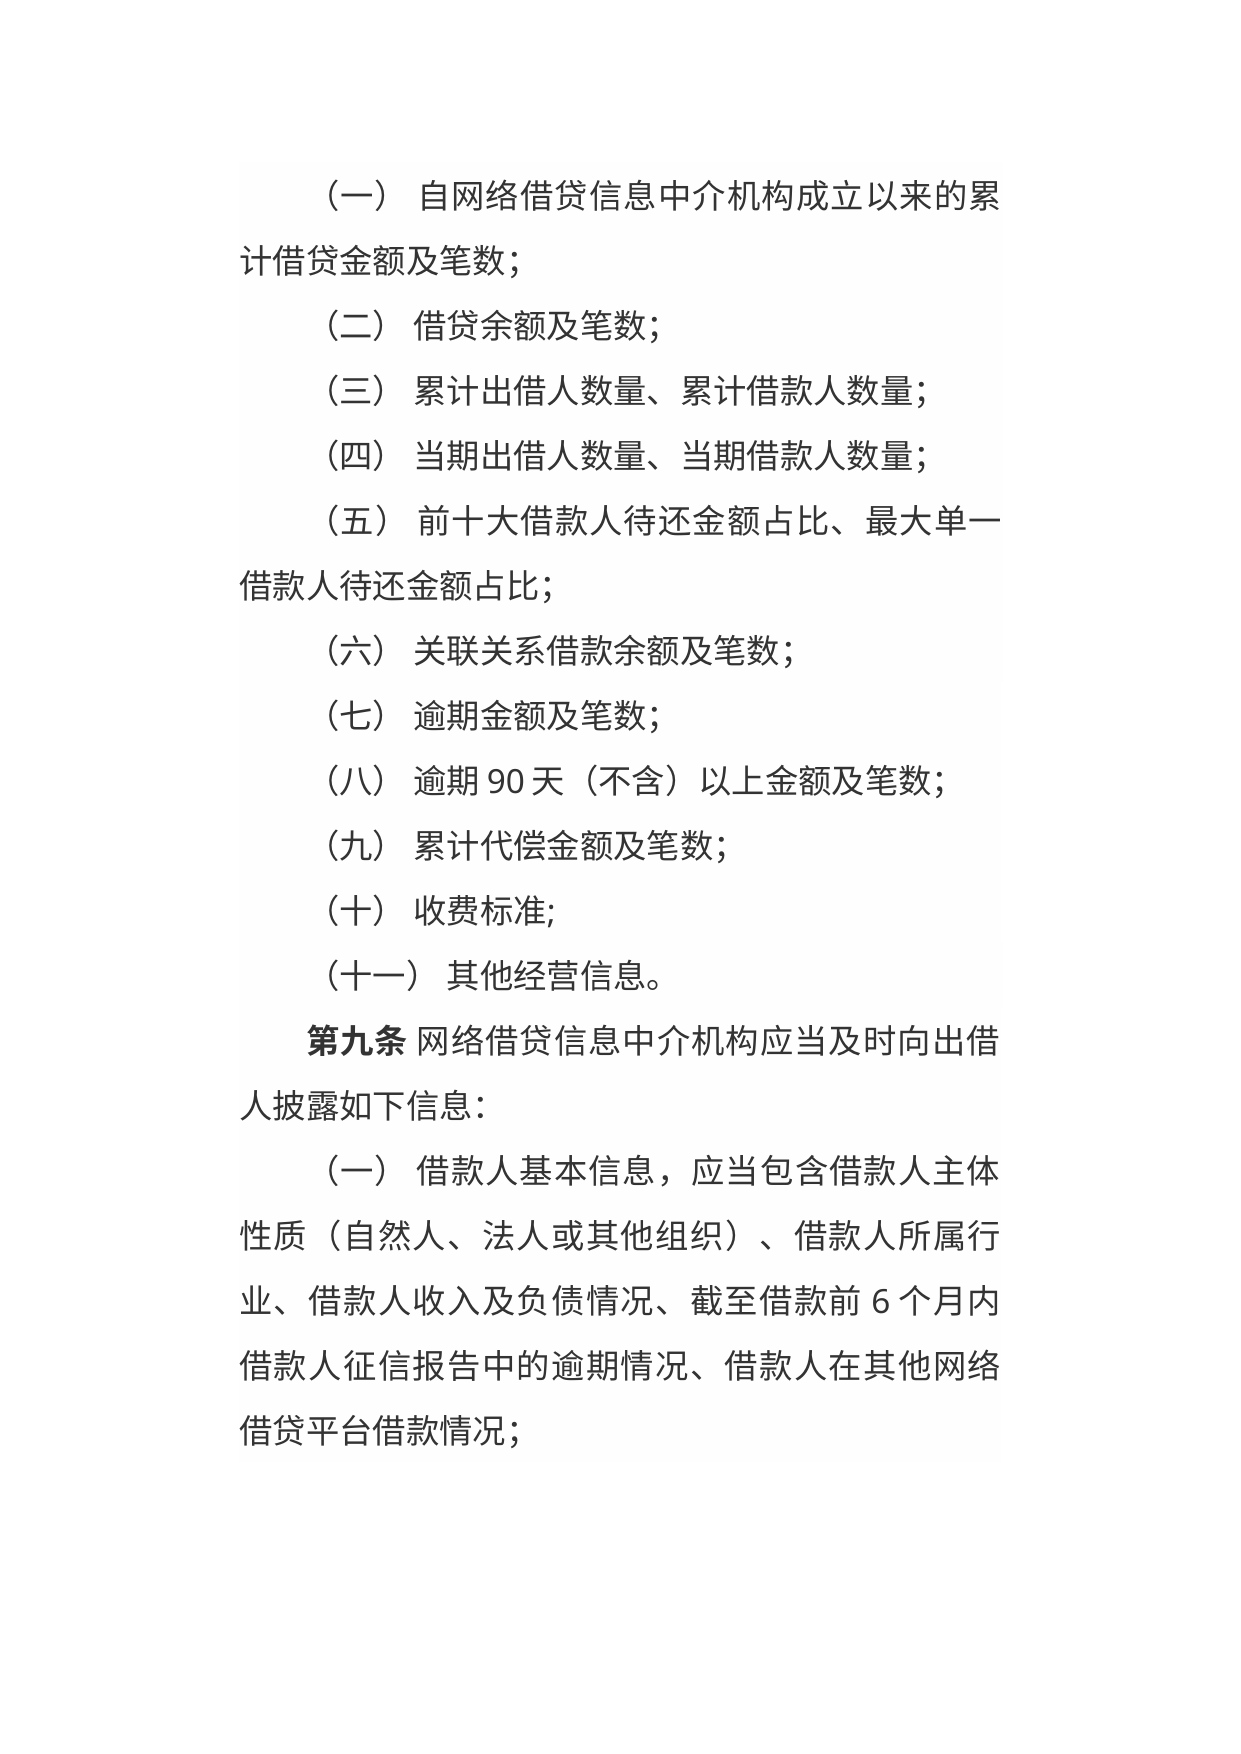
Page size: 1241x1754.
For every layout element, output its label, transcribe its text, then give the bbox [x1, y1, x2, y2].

text （四） 当期出借人数量、当期借款人数量； [239, 422, 1003, 487]
text （三） 累计出借人数量、累计借款人数量； [239, 357, 1003, 422]
text （七） 逾期金额及笔数； [239, 682, 1001, 747]
text （十一） 其他经营信息。 [239, 942, 1003, 1007]
text （九） 累计代偿金额及笔数； [239, 812, 1001, 877]
text （十） 收费标准; [239, 877, 1001, 942]
text （一） 自网络借贷信息中介机构成立以来的累计借贷金额及笔数； [239, 162, 1003, 292]
text （一） 借款人基本信息，应当包含借款人主体性质（自然人、法人或其他组织）、借款人所属行业、借款人收入及负债情况、截至借款前6个月内借款人征信报告中的逾期情况、借款人在其他网络借贷平台借款情况； [239, 1137, 1001, 1462]
text （五） 前十大借款人待还金额占比、最大单一借款人待还金额占比； [239, 487, 1003, 617]
text （六） 关联关系借款余额及笔数； [239, 617, 1003, 682]
text 第九条 网络借贷信息中介机构应当及时向出借人披露如下信息： [239, 1007, 1001, 1137]
text （八） 逾期90天（不含）以上金额及笔数； [239, 747, 1001, 812]
text （二） 借贷余额及笔数； [239, 292, 1003, 357]
